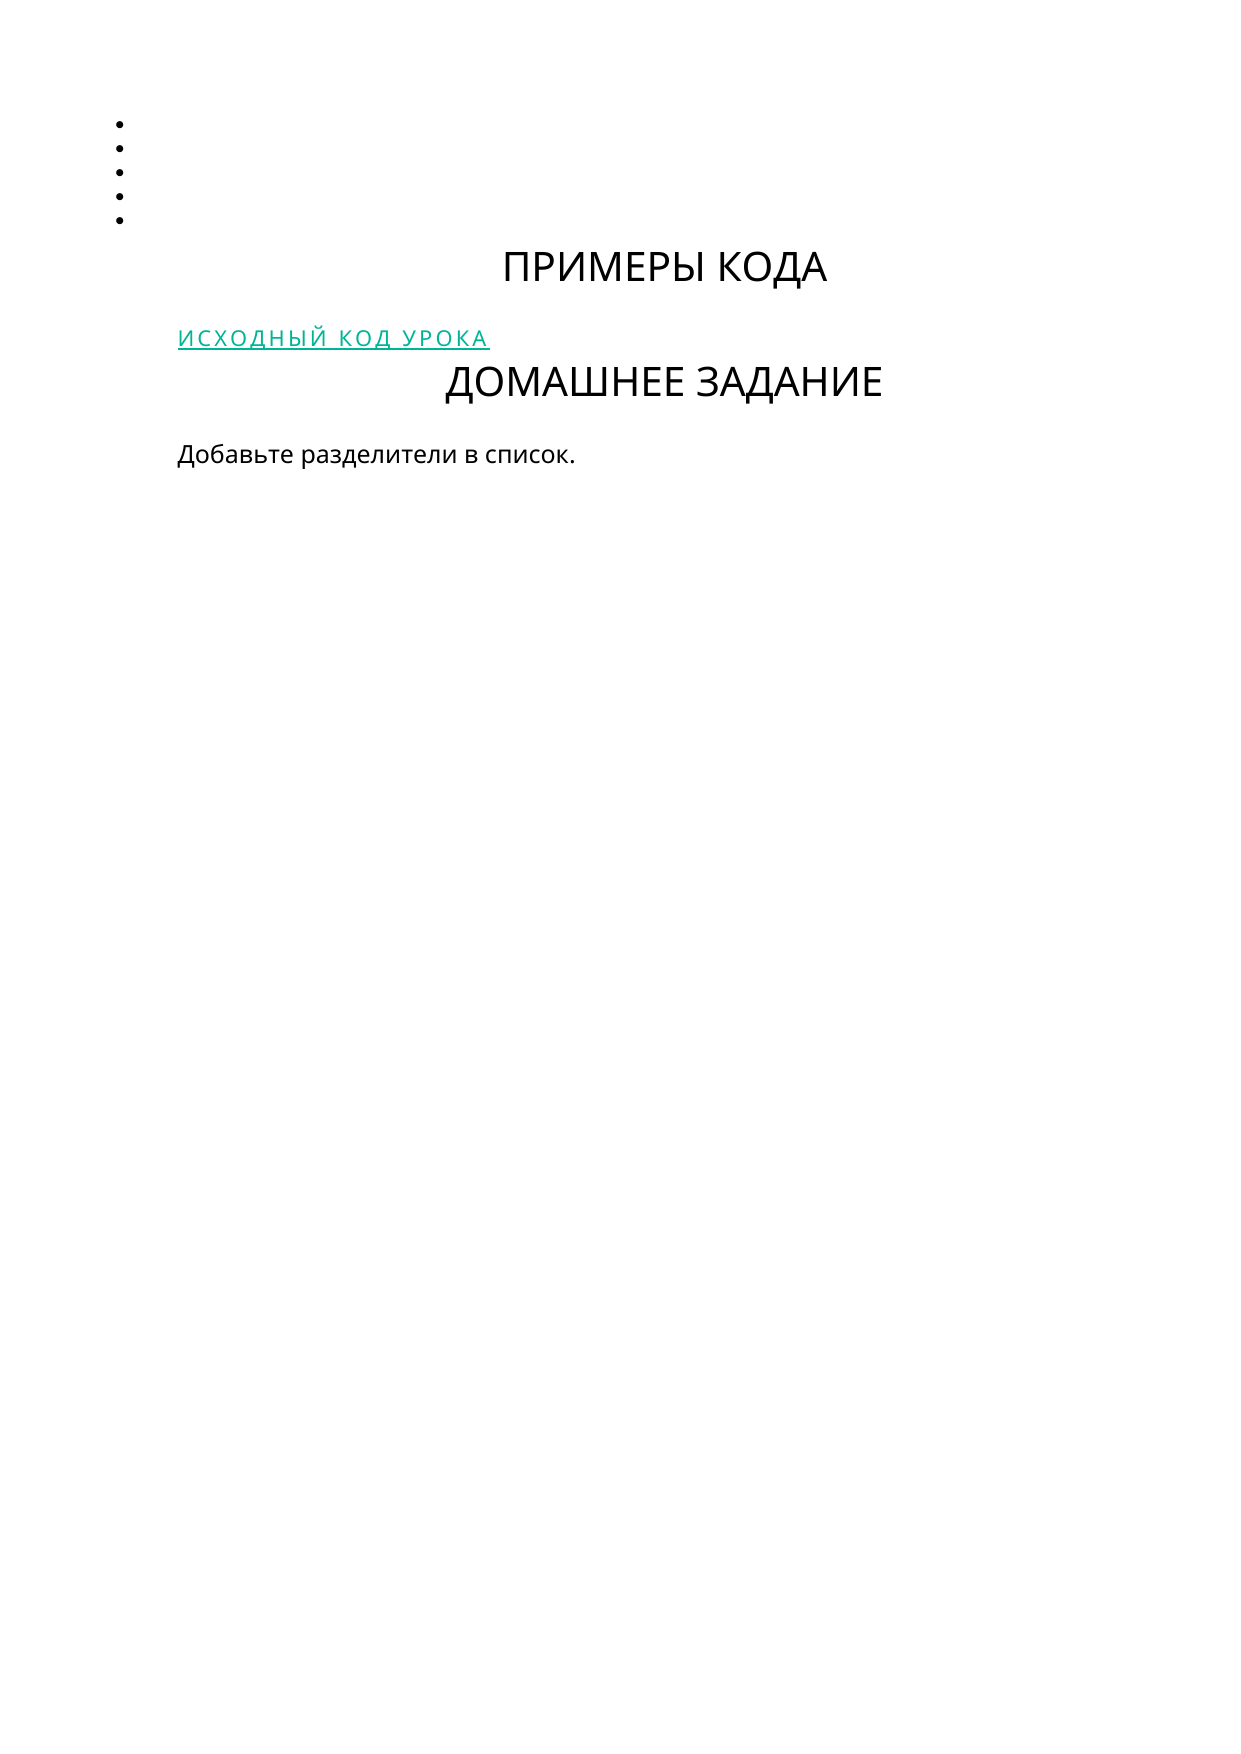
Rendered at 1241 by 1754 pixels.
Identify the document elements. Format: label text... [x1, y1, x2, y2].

text ПРИМЕРЫ КОДА [177, 238, 1152, 294]
text ИСХОДНЫЙ КОД УРОКА [177, 323, 1152, 353]
text ДОМАШНЕЕ ЗАДАНИЕ [177, 353, 1152, 408]
text Добавьте разделители в список. [177, 437, 1152, 471]
